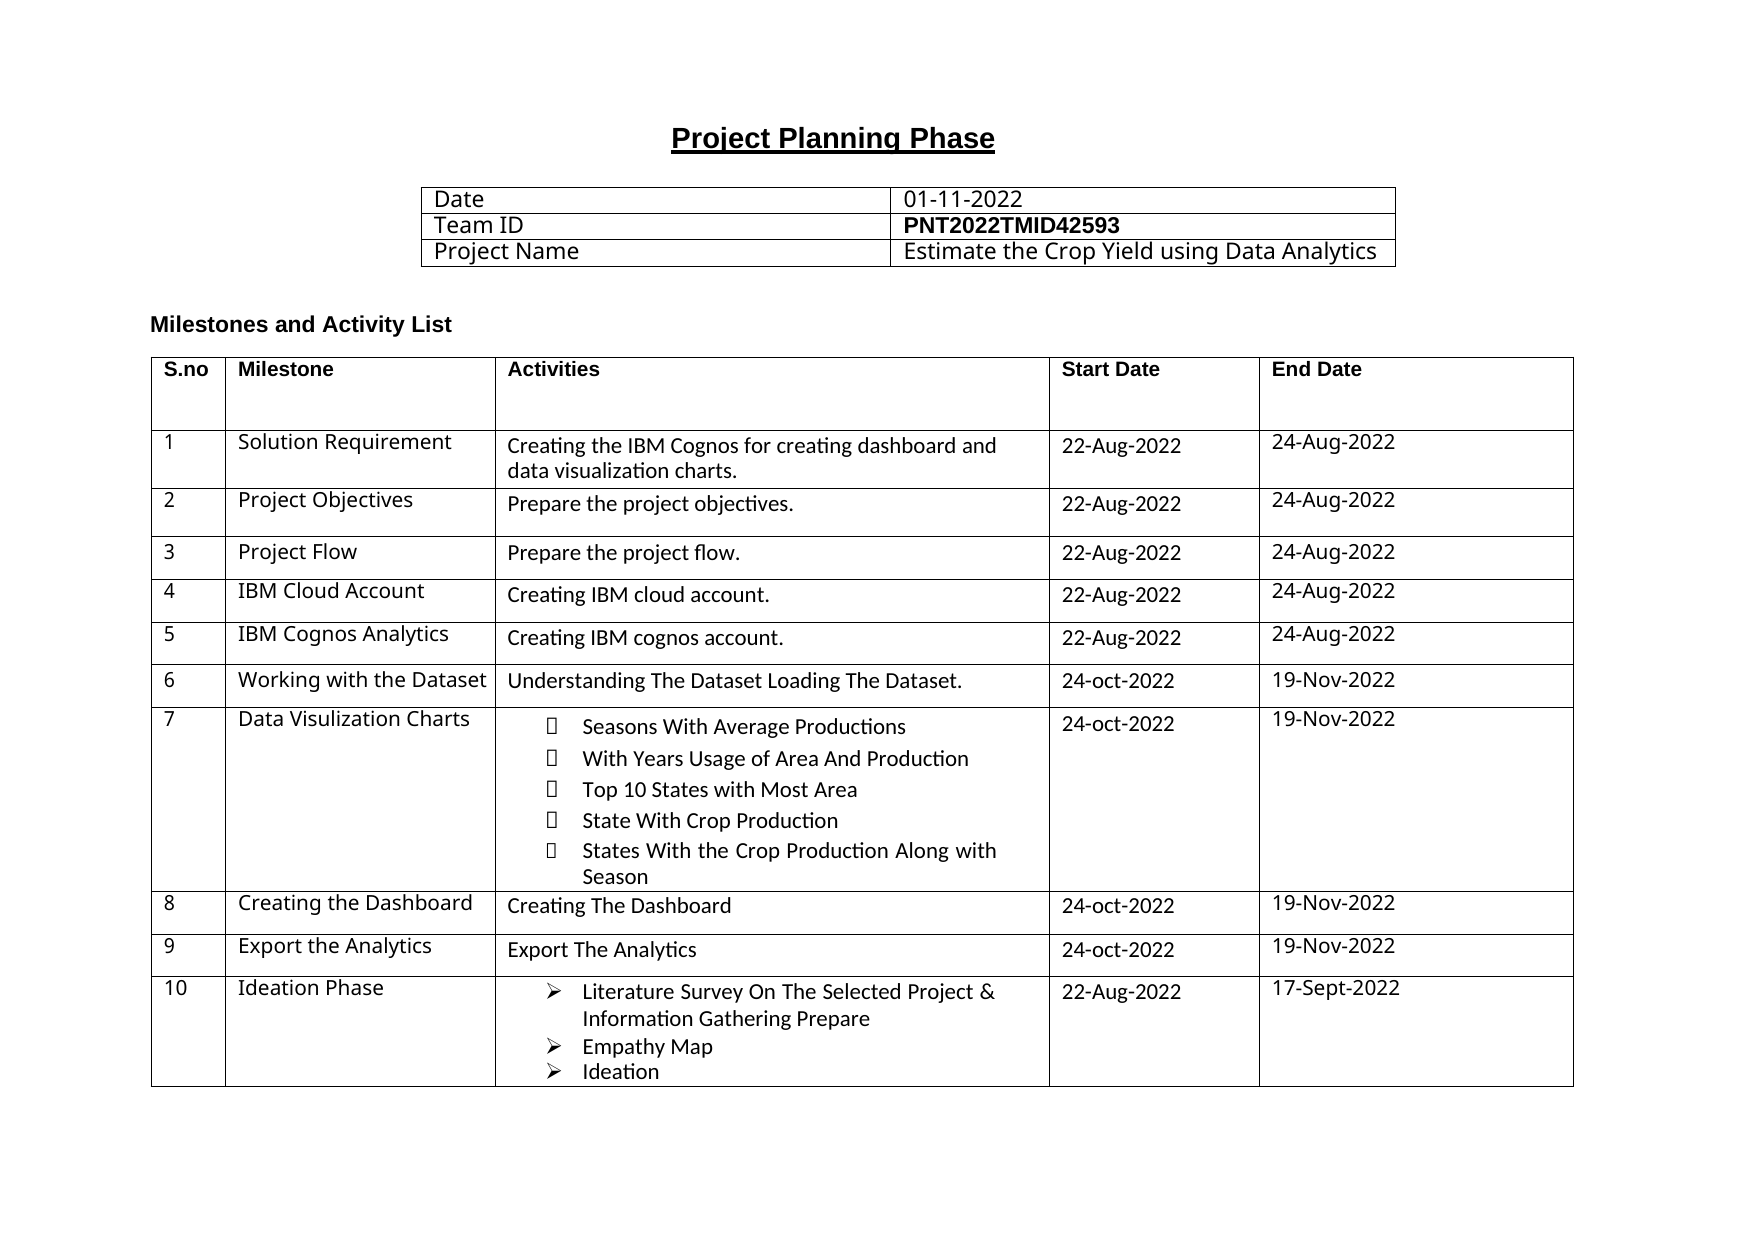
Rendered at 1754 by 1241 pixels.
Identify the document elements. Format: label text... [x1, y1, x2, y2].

table_cell 4 [152, 580, 225, 622]
table_cell Literature Survey On The Selected Project & Information Gathering Prepare Empathy Map Ideation [496, 977, 1049, 1086]
table_cell Team ID [422, 214, 890, 239]
table_cell Prepare the project objectives. [496, 489, 1049, 536]
table_cell 17-Sept-2022 [1260, 977, 1573, 1086]
table_cell 5 [152, 623, 225, 664]
table_cell Data Visulization Charts [226, 708, 495, 891]
table_header End Date [1260, 358, 1573, 430]
table_cell 22-Aug-2022 [1050, 977, 1259, 1086]
table_cell 19-Nov-2022 [1260, 665, 1573, 707]
table_header S.no [152, 358, 225, 430]
table_cell 22-Aug-2022 [1050, 431, 1259, 488]
table_header Activities [496, 358, 1049, 430]
table_cell 7 [152, 708, 225, 891]
table_header Start Date [1050, 358, 1259, 430]
table_cell Project Flow [226, 537, 495, 579]
table_cell Creating the Dashboard [226, 892, 495, 933]
table_cell Creating IBM cognos account. [496, 623, 1049, 664]
table_cell 3 [152, 537, 225, 579]
table_cell Export The Analytics [496, 935, 1049, 976]
table_cell IBM Cognos Analytics [226, 623, 495, 664]
table_cell 24-Aug-2022 [1260, 623, 1573, 664]
table_cell 24-oct-2022 [1050, 708, 1259, 891]
table_cell Working with the Dataset [226, 665, 495, 707]
table_cell 24-Aug-2022 [1260, 537, 1573, 579]
text Milestones and Activity List [150, 311, 1585, 337]
table_cell PNT2022TMID42593 [891, 214, 1395, 239]
table_cell 22-Aug-2022 [1050, 623, 1259, 664]
table_cell 24-oct-2022 [1050, 665, 1259, 707]
table_cell Creating IBM cloud account. [496, 580, 1049, 622]
table_cell Estimate the Crop Yield using Data Analytics [891, 240, 1395, 266]
table_cell 8 [152, 892, 225, 933]
table_cell Export the Analytics [226, 935, 495, 976]
table_cell 1 [152, 431, 225, 488]
table_cell 24-Aug-2022 [1260, 489, 1573, 536]
table_header Date [422, 188, 890, 213]
table_header 01-11-2022 [891, 188, 1395, 213]
table_cell Understanding The Dataset Loading The Dataset. [496, 665, 1049, 707]
table_cell 24-Aug-2022 [1260, 580, 1573, 622]
table_cell 22-Aug-2022 [1050, 580, 1259, 622]
table_cell 19-Nov-2022 [1260, 708, 1573, 891]
table_cell 2 [152, 489, 225, 536]
table_cell IBM Cloud Account [226, 580, 495, 622]
table_cell 24-oct-2022 [1050, 935, 1259, 976]
table_cell 19-Nov-2022 [1260, 892, 1573, 933]
table_cell 24-oct-2022 [1050, 892, 1259, 933]
table_cell Creating The Dashboard [496, 892, 1049, 933]
table_cell Prepare the project flow. [496, 537, 1049, 579]
title Project Planning Phase [671, 121, 996, 155]
table_cell 24-Aug-2022 [1260, 431, 1573, 488]
table_cell 6 [152, 665, 225, 707]
table_cell 9 [152, 935, 225, 976]
table_cell 22-Aug-2022 [1050, 537, 1259, 579]
table_cell 19-Nov-2022 [1260, 935, 1573, 976]
table_cell Project Objectives [226, 489, 495, 536]
table_cell Ideation Phase [226, 977, 495, 1086]
table_cell 10 [152, 977, 225, 1086]
table_cell Solution Requirement [226, 431, 495, 488]
table_cell Project Name [422, 240, 890, 266]
table_cell 22-Aug-2022 [1050, 489, 1259, 536]
table_cell Seasons With Average Productions With Years Usage of Area And Production Top 10 States with Most Area State With Crop Production States With the Crop Production Along with Season [496, 708, 1049, 891]
table_cell Creating the IBM Cognos for creating dashboard and data visualization charts. [496, 431, 1049, 488]
table_header Milestone [226, 358, 495, 430]
